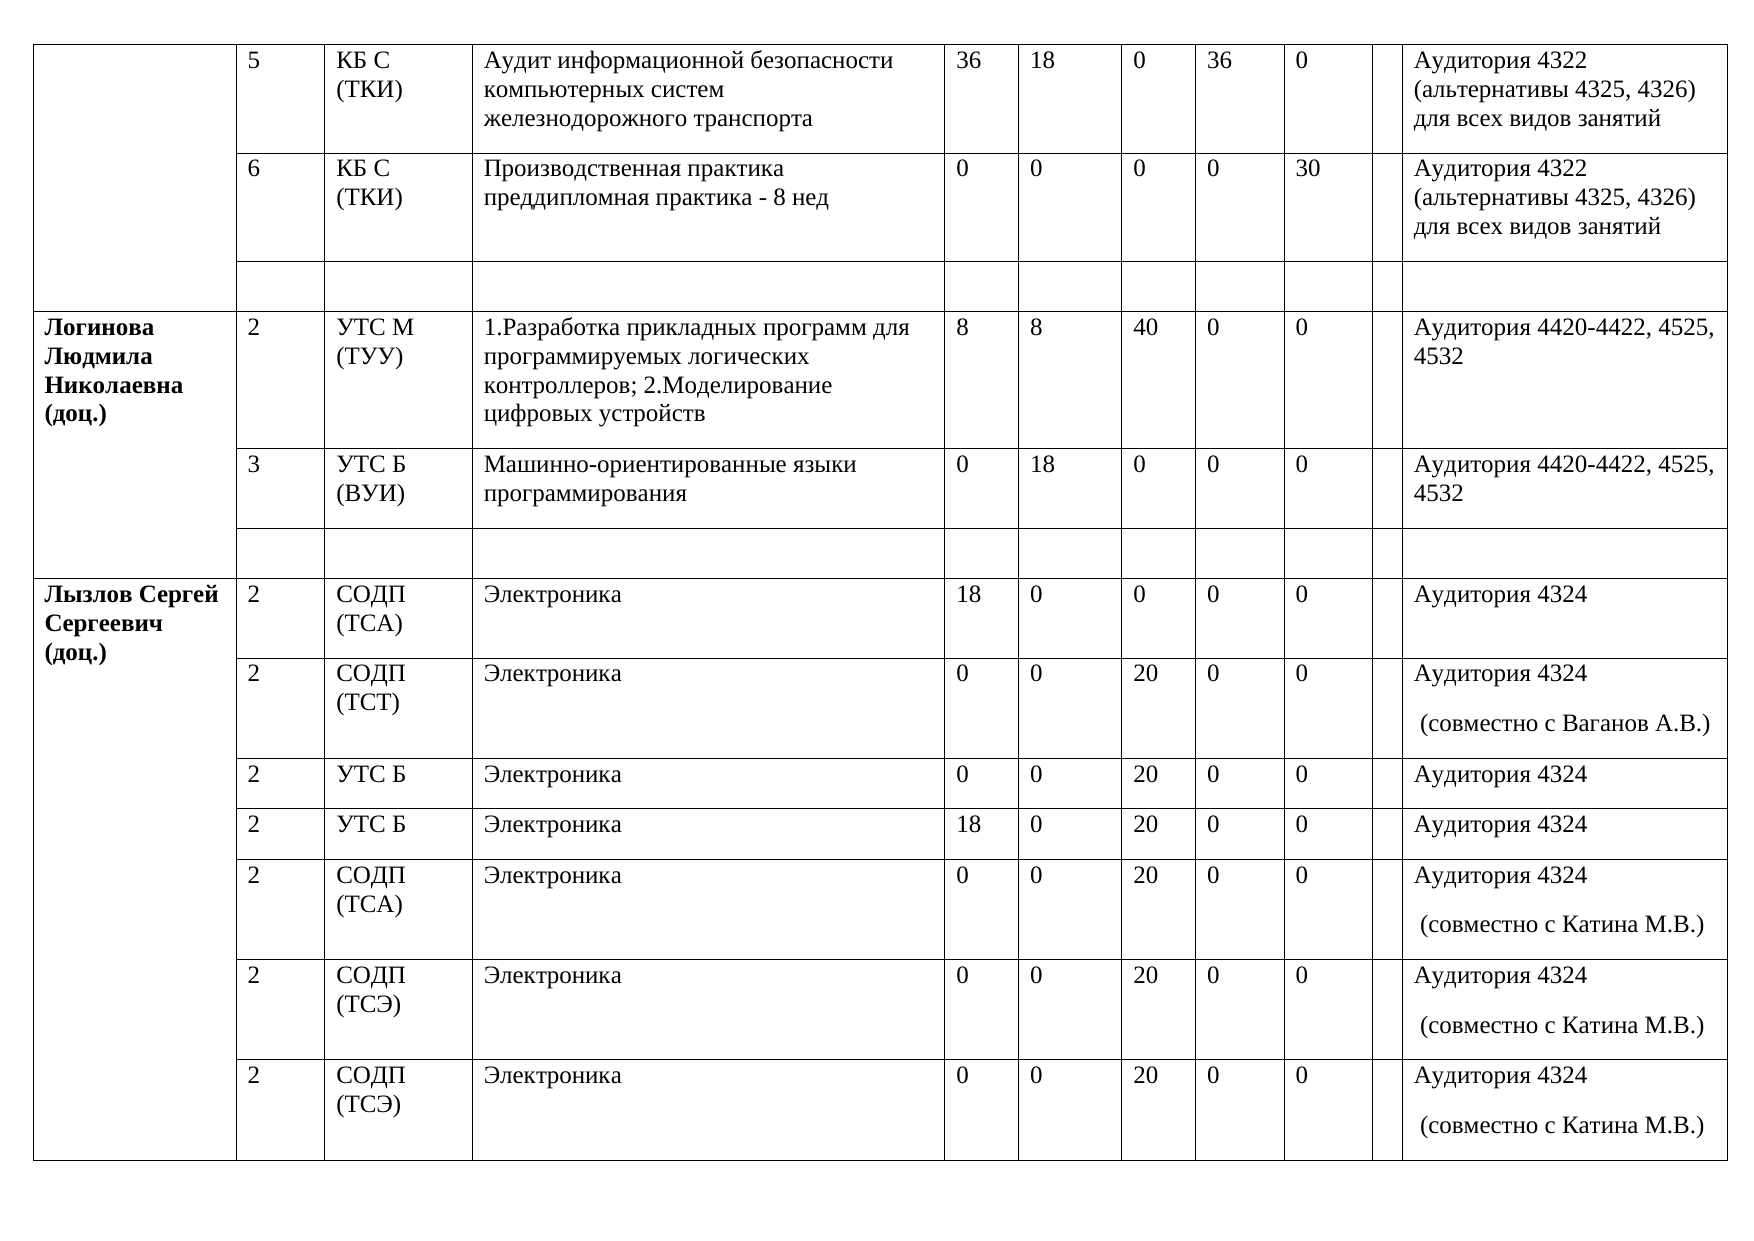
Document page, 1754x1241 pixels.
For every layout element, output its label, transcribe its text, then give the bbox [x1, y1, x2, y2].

table_cell 0 [1196, 154, 1284, 261]
table_cell [1122, 529, 1195, 578]
table_cell 0 [1196, 449, 1284, 527]
table_cell Электроника [473, 579, 944, 657]
table_cell [1373, 759, 1402, 808]
table_cell [1285, 529, 1372, 578]
table_cell УТС Б (ВУИ) [325, 449, 472, 527]
table_cell [1019, 262, 1121, 311]
table_cell 20 [1122, 1060, 1195, 1159]
table_cell 0 [1196, 579, 1284, 657]
table_cell 5 [237, 45, 324, 152]
table_cell 0 [945, 449, 1018, 527]
table_cell УТС Б [325, 759, 472, 808]
table_cell 0 [1019, 860, 1121, 959]
table_cell [1403, 529, 1727, 578]
table_cell 8 [945, 312, 1018, 448]
table_cell 0 [1285, 860, 1372, 959]
table_cell Аудитория 4324 (совместно с Катина М.В.) [1403, 860, 1727, 959]
table_cell [1373, 262, 1402, 311]
table_cell КБ С (ТКИ) [325, 154, 472, 261]
table_cell 0 [1196, 759, 1284, 808]
table_cell Электроника [473, 659, 944, 758]
table_cell Аудит информационной безопасности компьютерных систем железнодорожного транспорта [473, 45, 944, 152]
table_cell 36 [945, 45, 1018, 152]
table_cell 0 [1196, 809, 1284, 859]
table_cell Аудитория 4420-4422, 4525, 4532 [1403, 312, 1727, 448]
table_cell [1196, 529, 1284, 578]
table_cell 0 [1285, 759, 1372, 808]
table_cell Аудитория 4322 (альтернативы 4325, 4326) для всех видов занятий [1403, 154, 1727, 261]
table_cell 0 [1196, 960, 1284, 1059]
table_cell 0 [1285, 809, 1372, 859]
table_cell Электроника [473, 809, 944, 859]
table_cell [1373, 659, 1402, 758]
table_cell 2 [237, 579, 324, 657]
table_cell 0 [1196, 659, 1284, 758]
table_cell Электроника [473, 1060, 944, 1159]
table_cell 0 [945, 960, 1018, 1059]
table_cell 6 [237, 154, 324, 261]
table_cell 2 [237, 860, 324, 959]
table_cell 0 [1196, 860, 1284, 959]
table_cell Электроника [473, 960, 944, 1059]
table_cell [1373, 529, 1402, 578]
table_cell Аудитория 4324 (совместно с Катина М.В.) [1403, 1060, 1727, 1159]
table_cell [1403, 262, 1727, 311]
table_cell 0 [1019, 579, 1121, 657]
table_cell УТС Б [325, 809, 472, 859]
table_cell [945, 262, 1018, 311]
table_cell [1373, 960, 1402, 1059]
table_cell УТС М (ТУУ) [325, 312, 472, 448]
table_cell Электроника [473, 759, 944, 808]
table_cell 0 [1122, 154, 1195, 261]
table_cell 20 [1122, 809, 1195, 859]
table_cell КБ С (ТКИ) [325, 45, 472, 152]
table_cell Производственная практика преддипломная практика - 8 нед [473, 154, 944, 261]
table_cell Логинова Людмила Николаевна (доц.) [34, 312, 236, 578]
table_cell 0 [945, 659, 1018, 758]
table_cell 0 [945, 1060, 1018, 1159]
table_cell 0 [1019, 154, 1121, 261]
table_cell 2 [237, 759, 324, 808]
table_cell Аудитория 4324 (совместно с Ваганов А.В.) [1403, 659, 1727, 758]
table_cell 0 [1285, 449, 1372, 527]
table_cell 20 [1122, 960, 1195, 1059]
table_cell [473, 529, 944, 578]
table_cell [325, 529, 472, 578]
table_cell [1373, 860, 1402, 959]
table_cell 20 [1122, 759, 1195, 808]
table_cell 20 [1122, 659, 1195, 758]
table_cell 0 [1122, 579, 1195, 657]
table_cell СОДП (ТСЭ) [325, 960, 472, 1059]
table_cell [1122, 262, 1195, 311]
table_cell [473, 262, 944, 311]
table_cell [1285, 262, 1372, 311]
table_cell 30 [1285, 154, 1372, 261]
table_cell [1196, 262, 1284, 311]
table_cell 0 [1019, 809, 1121, 859]
table_cell [1373, 579, 1402, 657]
table_cell Аудитория 4420-4422, 4525, 4532 [1403, 449, 1727, 527]
table_cell 0 [1019, 1060, 1121, 1159]
table_cell Аудитория 4324 [1403, 579, 1727, 657]
table_cell 2 [237, 1060, 324, 1159]
table_cell 0 [1019, 659, 1121, 758]
table_cell [1373, 809, 1402, 859]
table_cell 0 [1285, 45, 1372, 152]
table_cell Аудитория 4324 [1403, 809, 1727, 859]
table_cell 20 [1122, 860, 1195, 959]
table_cell 0 [1196, 1060, 1284, 1159]
table_cell 3 [237, 449, 324, 527]
table_cell Лызлов Сергей Сергеевич (доц.) [34, 579, 236, 1159]
table_cell 0 [1122, 449, 1195, 527]
table_cell 40 [1122, 312, 1195, 448]
table_cell 36 [1196, 45, 1284, 152]
table_cell СОДП (ТСА) [325, 579, 472, 657]
table_cell 0 [1285, 579, 1372, 657]
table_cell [1403, 45, 1727, 152]
table_cell Электроника [473, 860, 944, 959]
table_cell 0 [1019, 960, 1121, 1059]
table_cell [1373, 312, 1402, 448]
table_cell 0 [1196, 312, 1284, 448]
table_cell 0 [1019, 759, 1121, 808]
table_cell [1373, 449, 1402, 527]
table_cell СОДП (ТСЭ) [325, 1060, 472, 1159]
table_cell 0 [1285, 1060, 1372, 1159]
table_cell [1373, 1060, 1402, 1159]
table_cell 0 [1285, 960, 1372, 1059]
table_cell Аудитория 4324 (совместно с Катина М.В.) [1403, 960, 1727, 1059]
table_cell 0 [1285, 659, 1372, 758]
table_cell 0 [945, 759, 1018, 808]
table_cell [325, 262, 472, 311]
table_cell 18 [945, 809, 1018, 859]
table_cell 2 [237, 659, 324, 758]
table_cell [1373, 154, 1402, 261]
table_cell [945, 529, 1018, 578]
table_cell [1373, 45, 1402, 152]
table_cell 2 [237, 312, 324, 448]
table_cell 18 [1019, 449, 1121, 527]
table_cell 2 [237, 960, 324, 1059]
table_cell 18 [1019, 45, 1121, 152]
table_cell 0 [945, 860, 1018, 959]
table_cell 2 [237, 809, 324, 859]
table_cell Машинно-ориентированные языки программирования [473, 449, 944, 527]
table_cell СОДП (ТСА) [325, 860, 472, 959]
table_cell СОДП (ТСТ) [325, 659, 472, 758]
table_cell [237, 529, 324, 578]
table_cell 18 [945, 579, 1018, 657]
table_cell [1019, 529, 1121, 578]
table_cell Аудитория 4324 [1403, 759, 1727, 808]
table_cell [237, 262, 324, 311]
table_cell 8 [1019, 312, 1121, 448]
table_cell 0 [1285, 312, 1372, 448]
table_cell 1.Разработка прикладных программ для программируемых логических контроллеров; 2.Моделирование цифровых устройств [473, 312, 944, 448]
table_cell 0 [1122, 45, 1195, 152]
table_cell 0 [945, 154, 1018, 261]
